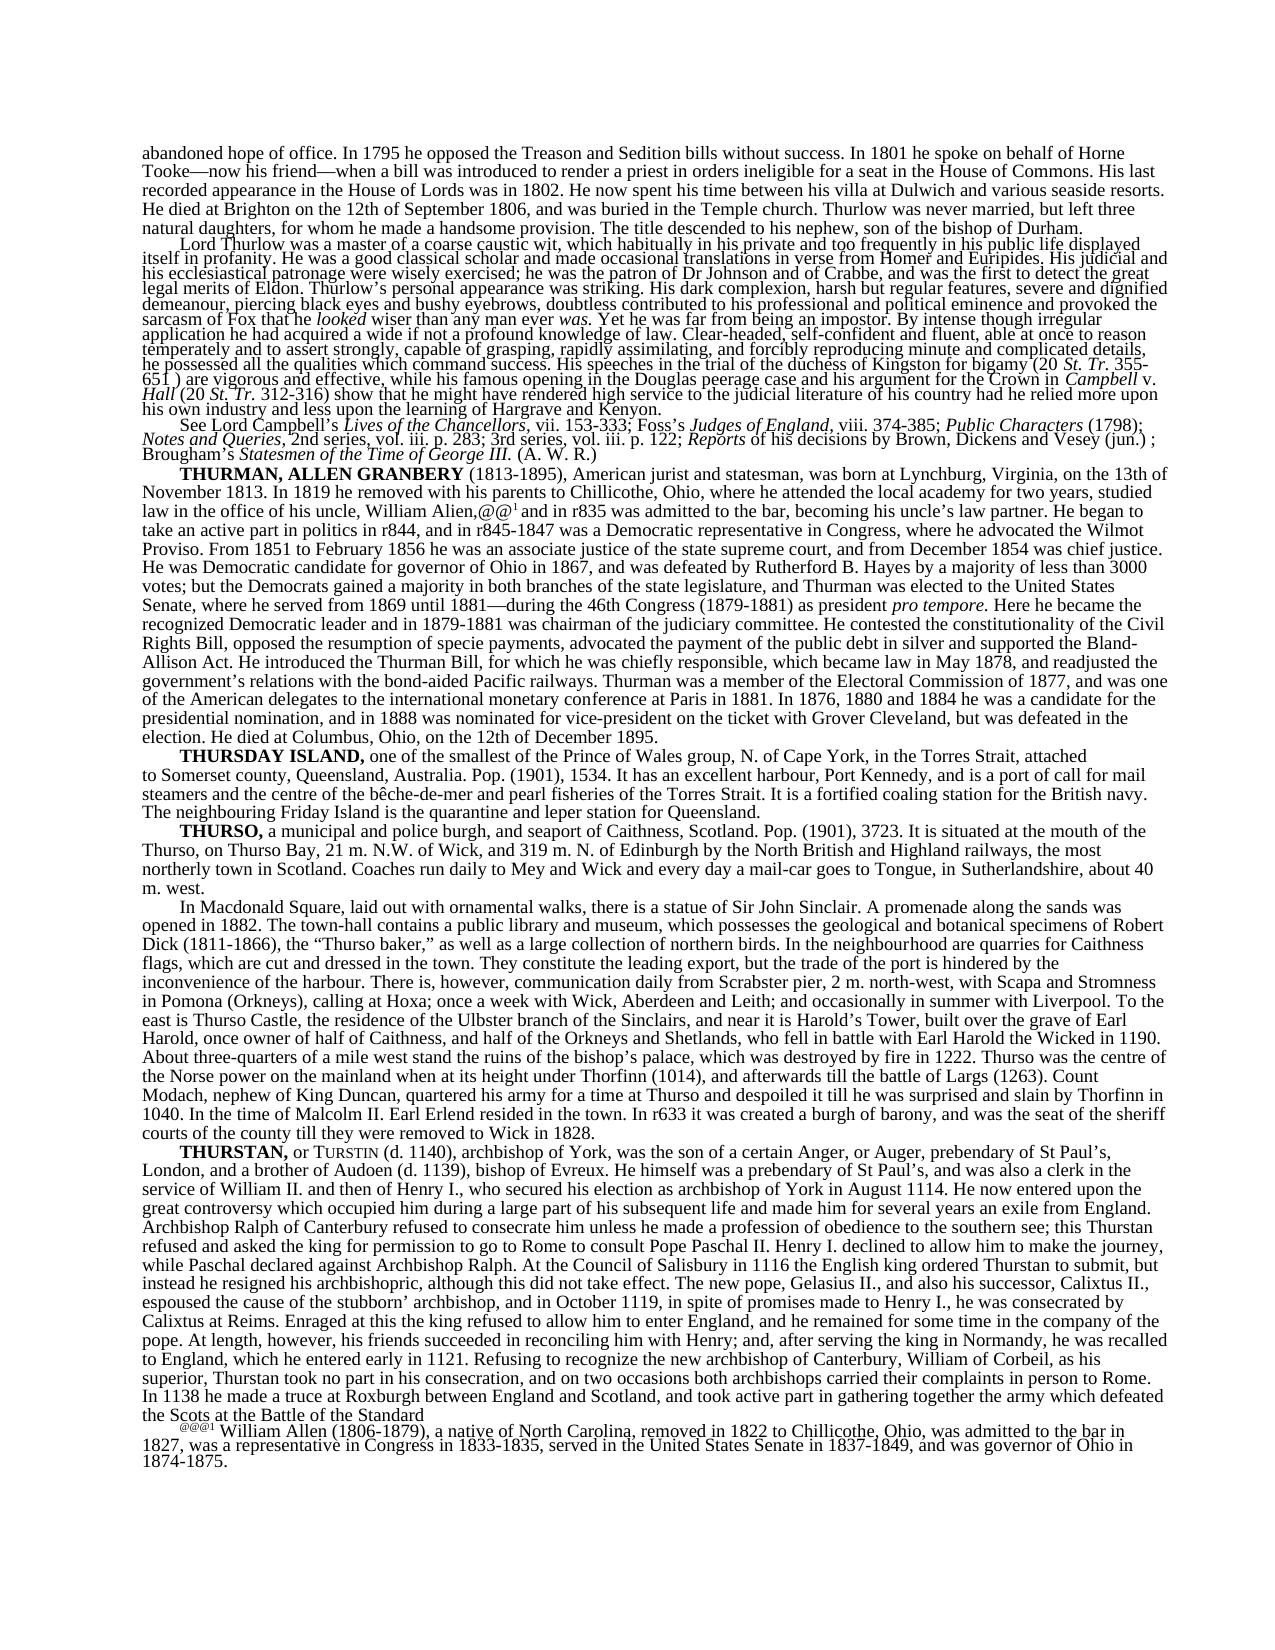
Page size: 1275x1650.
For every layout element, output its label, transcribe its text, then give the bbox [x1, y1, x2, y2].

text Lord Thurlow was a master of a coarse caustic wit, which habitually in his private and too frequently in his public life displayed itself in profanity. He was a good classical scholar and made occasional translations in verse from Homer and Euripides. His judicial and his ecclesiastical patronage were wisely exercised; he was the patron of Dr Johnson and of Crabbe, and was the first to detect the great legal merits of Eldon. Thurlow’s personal appearance was striking. His dark complexion, harsh but regular features, severe and dignified demeanour, piercing black eyes and bushy eyebrows, doubtless contributed to his professional and political eminence and provoked the sarcasm of Fox that he looked wiser than any man ever was. Yet he was far from being an impostor. By intense though irregular application he had acquired a wide if not a profound knowledge of law. Clear-headed, self-confident and fluent, able at once to reason temperately and to assert strongly, capable of grasping, rapidly assimilating, and forcibly reproducing minute and complicated details, he possessed all the qualities which command success. His speeches in the trial of the duchess of Kingston for bigamy (20 St. Tr. 355-651 ) are vigorous and effective, while his famous opening in the Douglas peerage case and his argument for the Crown in Campbell v. Hall (20 St. Tr. 312-316) show that he might have rendered high service to the judicial literature of his country had he relied more upon his own industry and less upon the learning of Hargrave and Kenyon. [142, 238, 1170, 420]
text THURSTAN, or Turstin (d. 1140), archbishop of York, was the son of a certain Anger, or Auger, prebendary of St Paul’s, London, and a brother of Audoen (d. 1139), bishop of Evreux. He himself was a prebendary of St Paul’s, and was also a clerk in the service of William II. and then of Henry I., who secured his election as archbishop of York in August 1114. He now entered upon the great controversy which occupied him during a large part of his subsequent life and made him for several years an exile from England. Archbishop Ralph of Canterbury refused to consecrate him unless he made a profession of obedience to the southern see; this Thurstan refused and asked the king for permission to go to Rome to consult Pope Paschal II. Henry I. declined to allow him to make the journey, while Paschal declared against Archbishop Ralph. At the Council of Salisbury in 1116 the English king ordered Thurstan to submit, but instead he resigned his archbishopric, although this did not take effect. The new pope, Gelasius II., and also his successor, Calixtus II., espoused the cause of the stubborn’ archbishop, and in October 1119, in spite of promises made to Henry I., he was consecrated by Calixtus at Reims. Enraged at this the king refused to allow him to enter England, and he remained for some time in the company of the pope. At length, however, his friends succeeded in reconciling him with Henry; and, after serving the king in Normandy, he was recalled to England, which he entered early in 1121. Refusing to recognize the new archbishop of Canterbury, William of Corbeil, as his superior, Thurstan took no part in his consecration, and on two occasions both archbishops carried their complaints in person to Rome. In 1138 he made a truce at Roxburgh between England and Scotland, and took active part in gathering together the army which defeated the Scots at the Battle of the Standard [142, 1143, 1170, 1426]
text THURSDAY ISLAND, one of the smallest of the Prince of Wales group, N. of Cape York, in the Torres Strait, attached [142, 748, 1170, 766]
text to Somerset county, Queensland, Australia. Pop. (1901), 1534. It has an excellent harbour, Port Kennedy, and is a port of call for mail steamers and the centre of the bêche-de-mer and pearl fisheries of the Torres Strait. It is a fortified coaling station for the British navy. The neighbouring Friday Island is the quarantine and leper station for Queensland. [142, 766, 1170, 823]
text @@@1 William Allen (1806-1879), a native of North Carolina, removed in 1822 to Chillicothe, Ohio, was admitted to the bar in 1827, was a representative in Congress in 1833-1835, served in the United States Senate in 1837-1849, and was governor of Ohio in 1874-1875. [142, 1426, 1170, 1471]
text THURSO, a municipal and police burgh, and seaport of Caithness, Scotland. Pop. (1901), 3723. It is situated at the mouth of the Thurso, on Thurso Bay, 21 m. N.W. of Wick, and 319 m. N. of Edinburgh by the North British and Highland railways, the most northerly town in Scotland. Coaches run daily to Mey and Wick and every day a mail-car goes to Tongue, in Sutherlandshire, about 40 m. west. [142, 823, 1170, 898]
text See Lord Campbell’s Lives of the Chancellors, vii. 153-333; Foss’s Judges of England, viii. 374-385; Public Characters (1798); Notes and Queries, 2nd series, vol. iii. p. 283; 3rd series, vol. iii. p. 122; Reports of his decisions by Brown, Dickens and Vesey (jun.) ; Brougham’s Statesmen of the Time of George III. (A. W. R.) [142, 420, 1170, 465]
text THURMAN, ALLEN GRANBERY (1813-1895), American jurist and statesman, was born at Lynchburg, Virginia, on the 13th of November 1813. In 1819 he removed with his parents to Chillicothe, Ohio, where he attended the local academy for two years, studied law in the office of his uncle, William Alien,@@1 and in r835 was admitted to the bar, becoming his uncle’s law partner. He began to take an active part in politics in r844, and in r845-1847 was a Democratic representative in Congress, where he advocated the Wilmot Proviso. From 1851 to February 1856 he was an associate justice of the state supreme court, and from December 1854 was chief justice. He was Democratic candidate for governor of Ohio in 1867, and was defeated by Rutherford B. Hayes by a majority of less than 3000 votes; but the Democrats gained a majority in both branches of the state legislature, and Thurman was elected to the United States Senate, where he served from 1869 until 1881—during the 46th Congress (1879-1881) as president pro tempore. Here he became the recognized Democratic leader and in 1879-1881 was chairman of the judiciary committee. He contested the constitutionality of the Civil Rights Bill, opposed the resumption of specie payments, advocated the payment of the public debt in silver and supported the Bland-Allison Act. He introduced the Thurman Bill, for which he was chiefly responsible, which became law in May 1878, and readjusted the government’s relations with the bond-aided Pacific railways. Thurman was a member of the Electoral Commission of 1877, and was one of the American delegates to the international monetary conference at Paris in 1881. In 1876, 1880 and 1884 he was a candidate for the presidential nomination, and in 1888 was nominated for vice-president on the ticket with Grover Cleveland, but was defeated in the election. He died at Columbus, Ohio, on the 12th of December 1895. [142, 465, 1170, 748]
text In Macdonald Square, laid out with ornamental walks, there is a statue of Sir John Sinclair. A promenade along the sands was opened in 1882. The town-hall contains a public library and museum, which possesses the geological and botanical specimens of Robert Dick (1811-1866), the “Thurso baker,” as well as a large collection of northern birds. In the neighbourhood are quarries for Caithness flags, which are cut and dressed in the town. They constitute the leading export, but the trade of the port is hindered by the inconvenience of the harbour. There is, however, communication daily from Scrabster pier, 2 m. north-west, with Scapa and Stromness in Pomona (Orkneys), calling at Hoxa; once a week with Wick, Aberdeen and Leith; and occasionally in summer with Liverpool. To the east is Thurso Castle, the residence of the Ulbster branch of the Sinclairs, and near it is Harold’s Tower, built over the grave of Earl Harold, once owner of half of Caithness, and half of the Orkneys and Shetlands, who fell in battle with Earl Harold the Wicked in 1190. About three-quarters of a mile west stand the ruins of the bishop’s palace, which was destroyed by fire in 1222. Thurso was the centre of the Norse power on the mainland when at its height under Thorfinn (1014), and afterwards till the battle of Largs (1263). Count Modach, nephew of King Duncan, quartered his army for a time at Thurso and despoiled it till he was surprised and slain by Thorfinn in 1040. In the time of Malcolm II. Earl Erlend resided in the town. In r633 it was created a burgh of barony, and was the seat of the sheriff courts of the county till they were removed to Wick in 1828. [142, 898, 1170, 1143]
text abandoned hope of office. In 1795 he opposed the Treason and Sedition bills without success. In 1801 he spoke on behalf of Horne Tooke—now his friend—when a bill was introduced to render a priest in orders ineligible for a seat in the House of Commons. His last recorded appearance in the House of Lords was in 1802. He now spent his time between his villa at Dulwich and various seaside resorts. He died at Brighton on the 12th of September 1806, and was buried in the Temple church. Thurlow was never married, but left three natural daughters, for whom he made a handsome provision. The title descended to his nephew, son of the bishop of Durham. [142, 144, 1170, 238]
